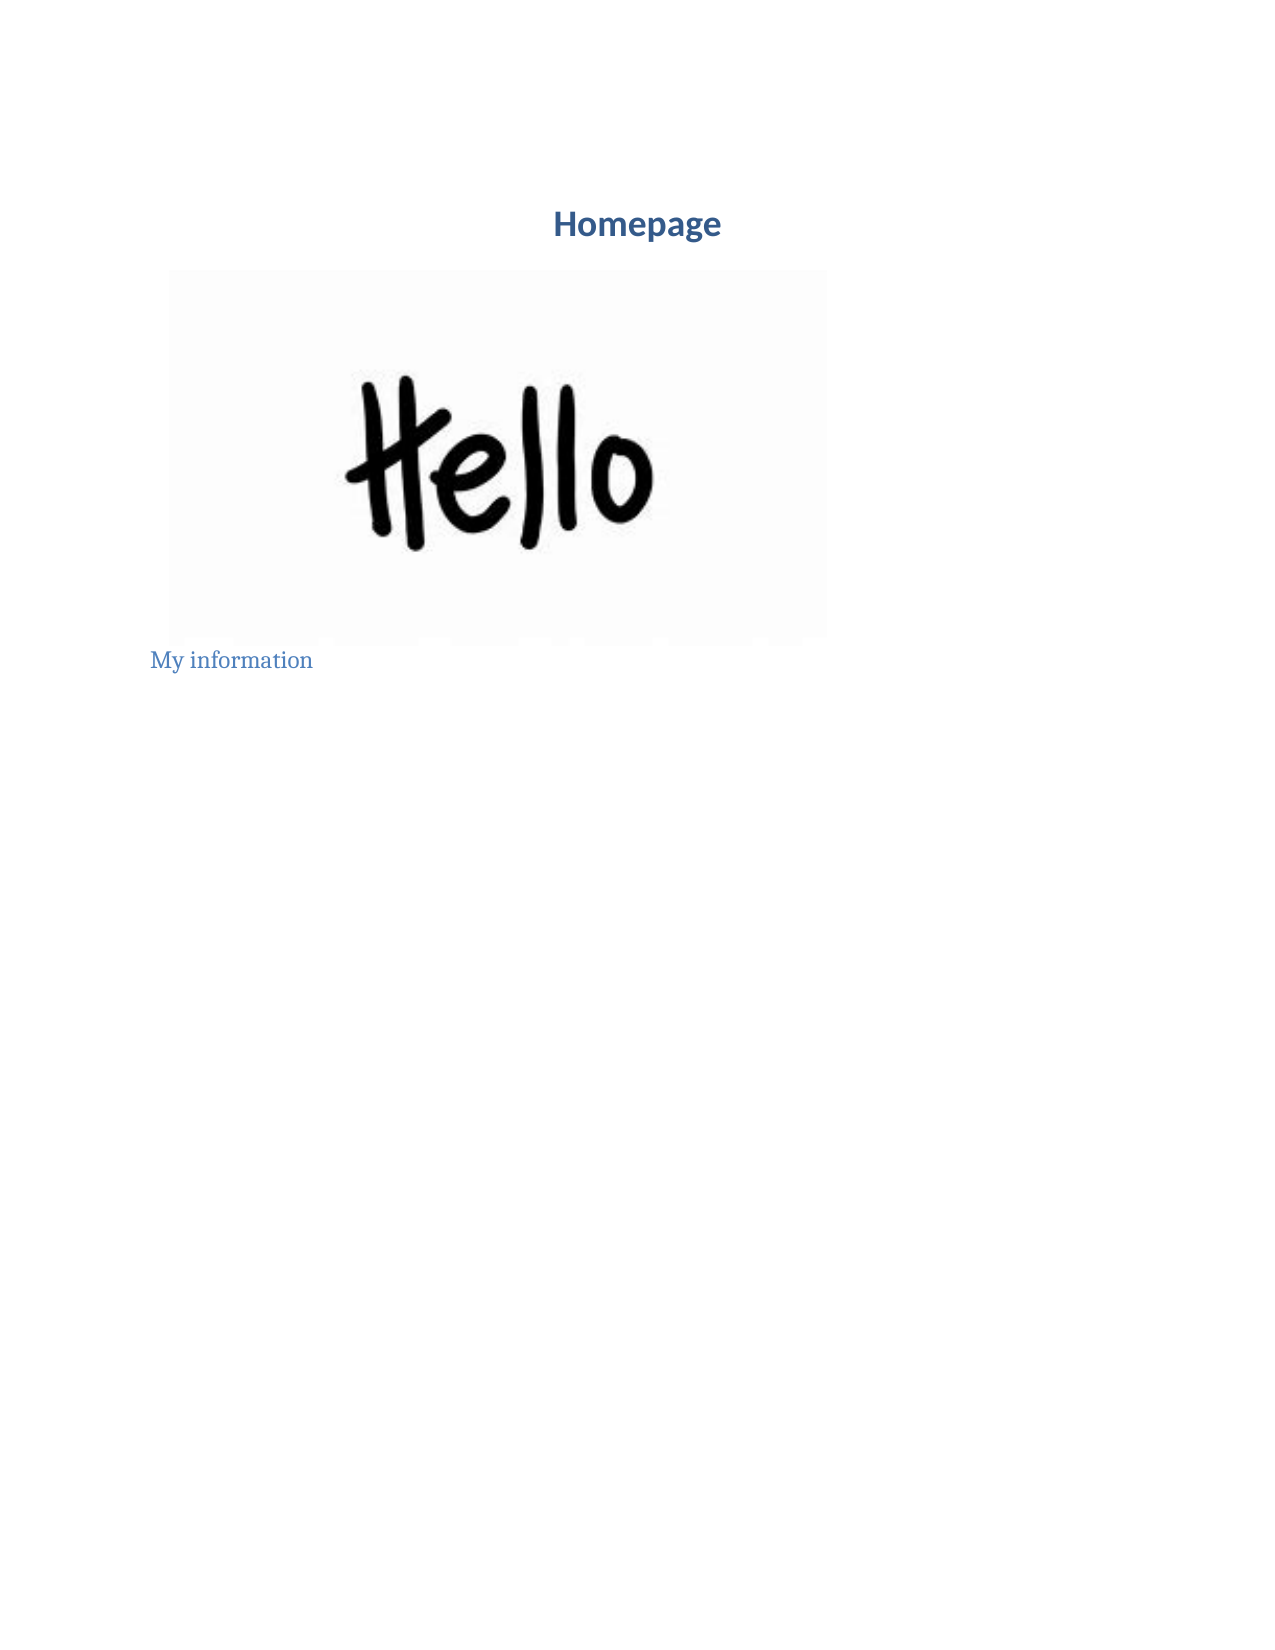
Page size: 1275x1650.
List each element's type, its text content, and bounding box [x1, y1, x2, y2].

title Homepage [150, 200, 1125, 246]
picture [168, 270, 828, 646]
